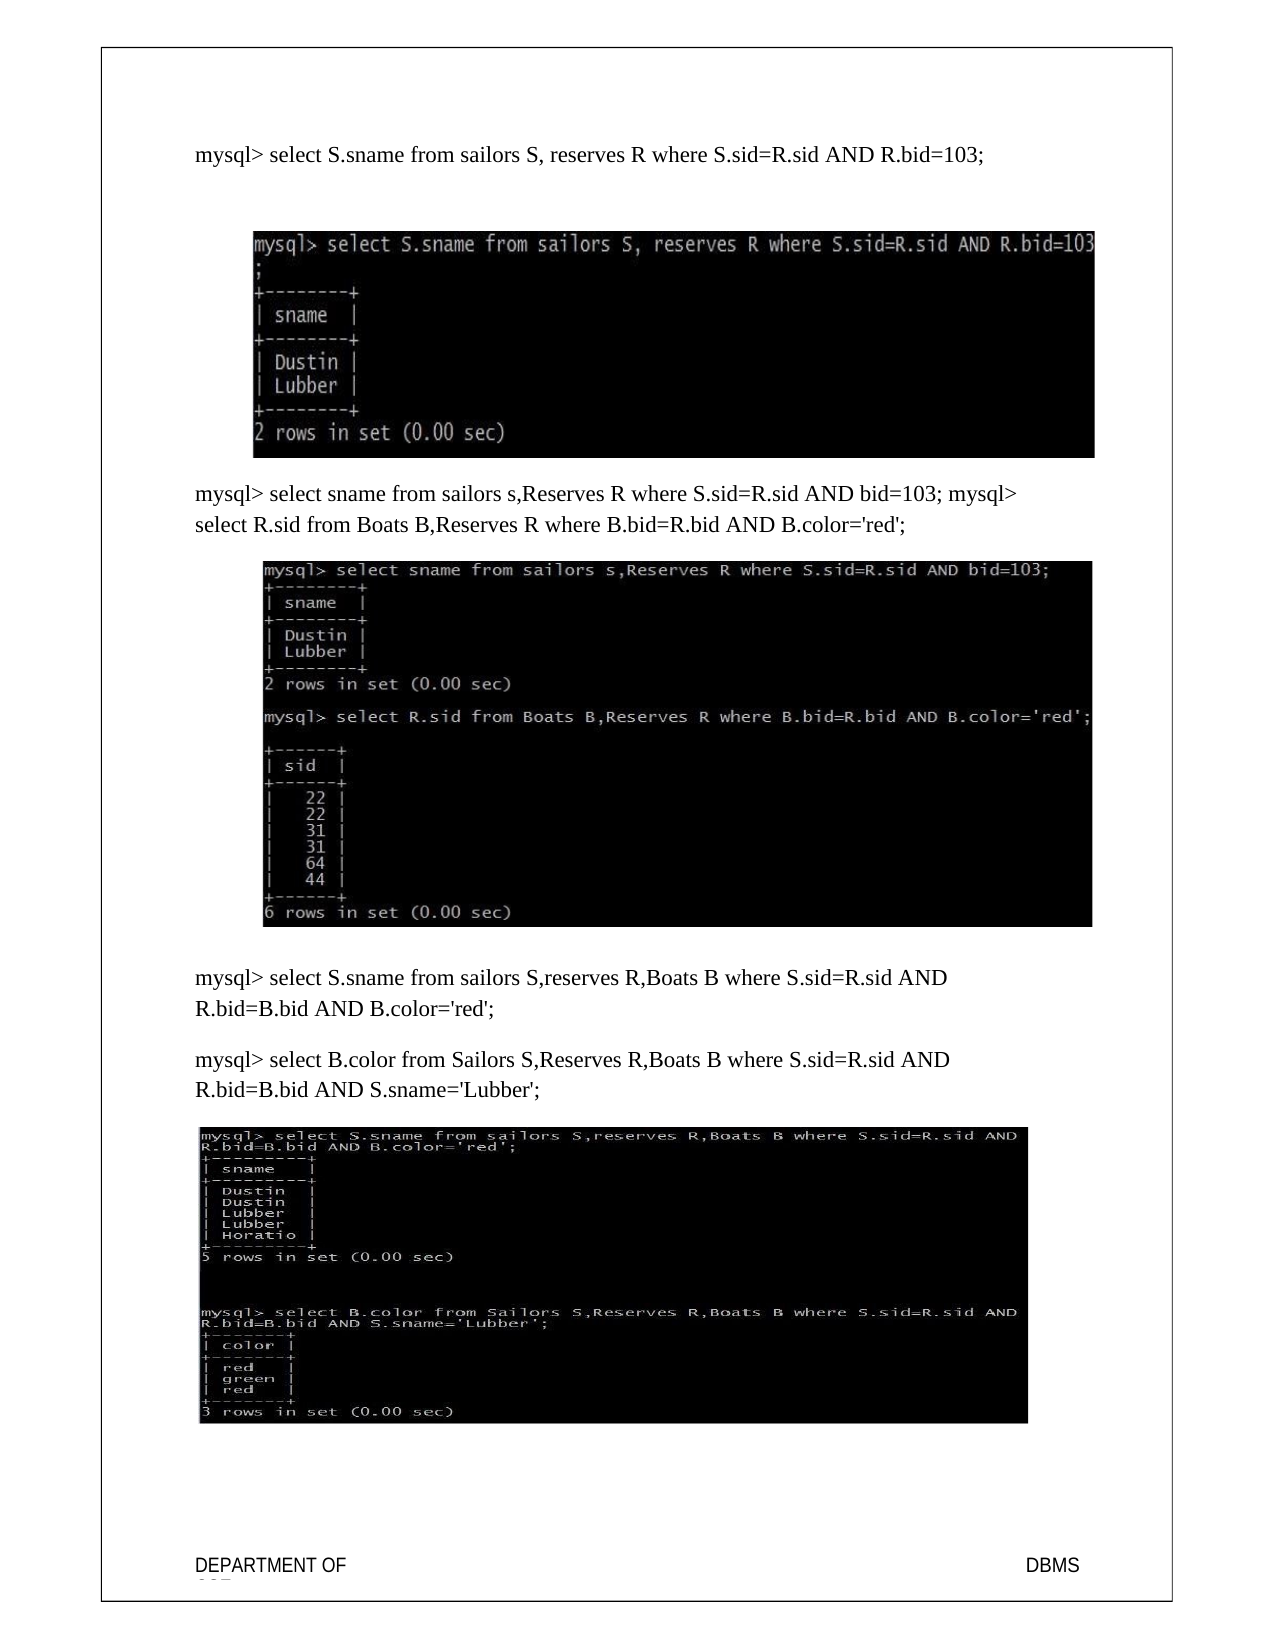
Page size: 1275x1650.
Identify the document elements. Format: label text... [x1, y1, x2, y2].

text mysql> select S.sname from sailors S,reserves R,Boats B where S.sid=R.sid AND R.bid=B.bid AND B.color='red'; [195, 964, 1025, 1022]
picture [262, 561, 1093, 927]
text mysql> select S.sname from sailors S, reserves R where S.sid=R.sid AND R.bid=103; [195, 141, 1246, 168]
text mysql> select sname from sailors s,Reserves R where S.sid=R.sid AND bid=103; mysql> select R.sid from Boats B,Reserves R where B.bid=R.bid AND B.color='red'; [195, 480, 1025, 538]
picture [252, 231, 1095, 458]
text mysql> select B.color from Sailors S,Reserves R,Boats B where S.sid=R.sid AND R.bid=B.bid AND S.sname='Lubber'; [195, 1046, 1025, 1103]
picture [198, 1127, 1029, 1424]
